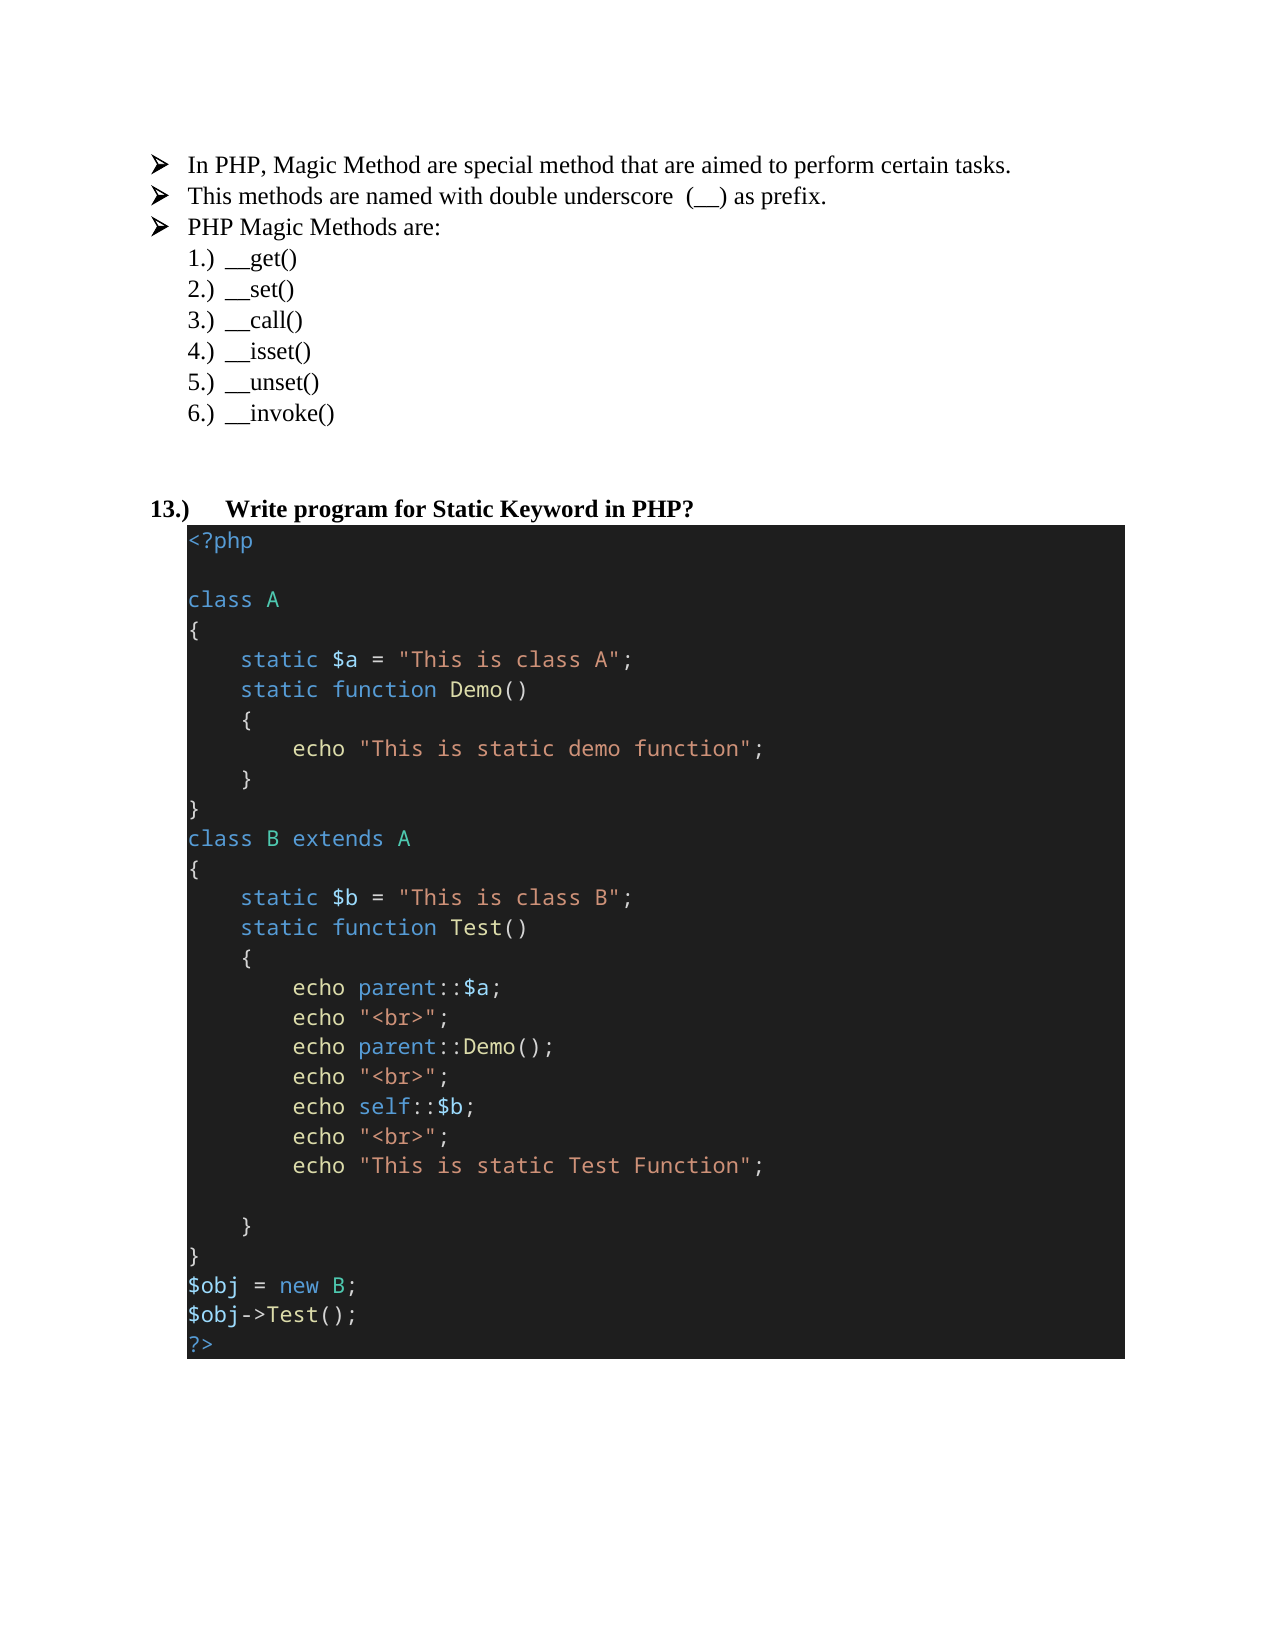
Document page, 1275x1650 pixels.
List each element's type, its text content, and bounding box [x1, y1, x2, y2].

list This methods are named with double underscore (__) as prefix. [150, 181, 1125, 210]
list { [187, 852, 1125, 882]
list class B extends A [187, 823, 1125, 852]
list In PHP, Magic Method are special method that are aimed to perform certain tasks. [150, 150, 1125, 179]
list static $a = "This is class A"; [187, 644, 1125, 674]
list static $b = "This is class B"; [187, 882, 1125, 912]
list <?php [187, 525, 1125, 554]
list } [187, 793, 1125, 823]
list Write program for Static Keyword in PHP? [150, 494, 1125, 522]
list __invoke() [187, 398, 1125, 427]
list class A [187, 584, 1125, 614]
list static function Test() [187, 912, 1125, 942]
list echo "This is static Test Function"; [187, 1150, 1125, 1180]
list __set() [187, 274, 1125, 303]
list echo "<br>"; [187, 1061, 1125, 1091]
list __isset() [187, 336, 1125, 365]
list __get() [187, 243, 1125, 272]
list { [187, 614, 1125, 644]
list ?> [187, 1329, 1125, 1359]
list } [187, 763, 1125, 793]
list } [187, 1210, 1125, 1240]
list { [187, 942, 1125, 972]
list $obj->Test(); [187, 1299, 1125, 1329]
list echo parent::$a; [187, 972, 1125, 1001]
list PHP Magic Methods are: [150, 212, 1125, 241]
list __unset() [187, 367, 1125, 396]
list echo "This is static demo function"; [187, 733, 1125, 763]
list echo parent::Demo(); [187, 1031, 1125, 1061]
list echo self::$b; [187, 1091, 1125, 1121]
list __call() [187, 305, 1125, 334]
list $obj = new B; [187, 1269, 1125, 1299]
list { [187, 703, 1125, 733]
list echo "<br>"; [187, 1001, 1125, 1031]
list echo "<br>"; [187, 1121, 1125, 1150]
list } [187, 1240, 1125, 1269]
list static function Demo() [187, 674, 1125, 703]
